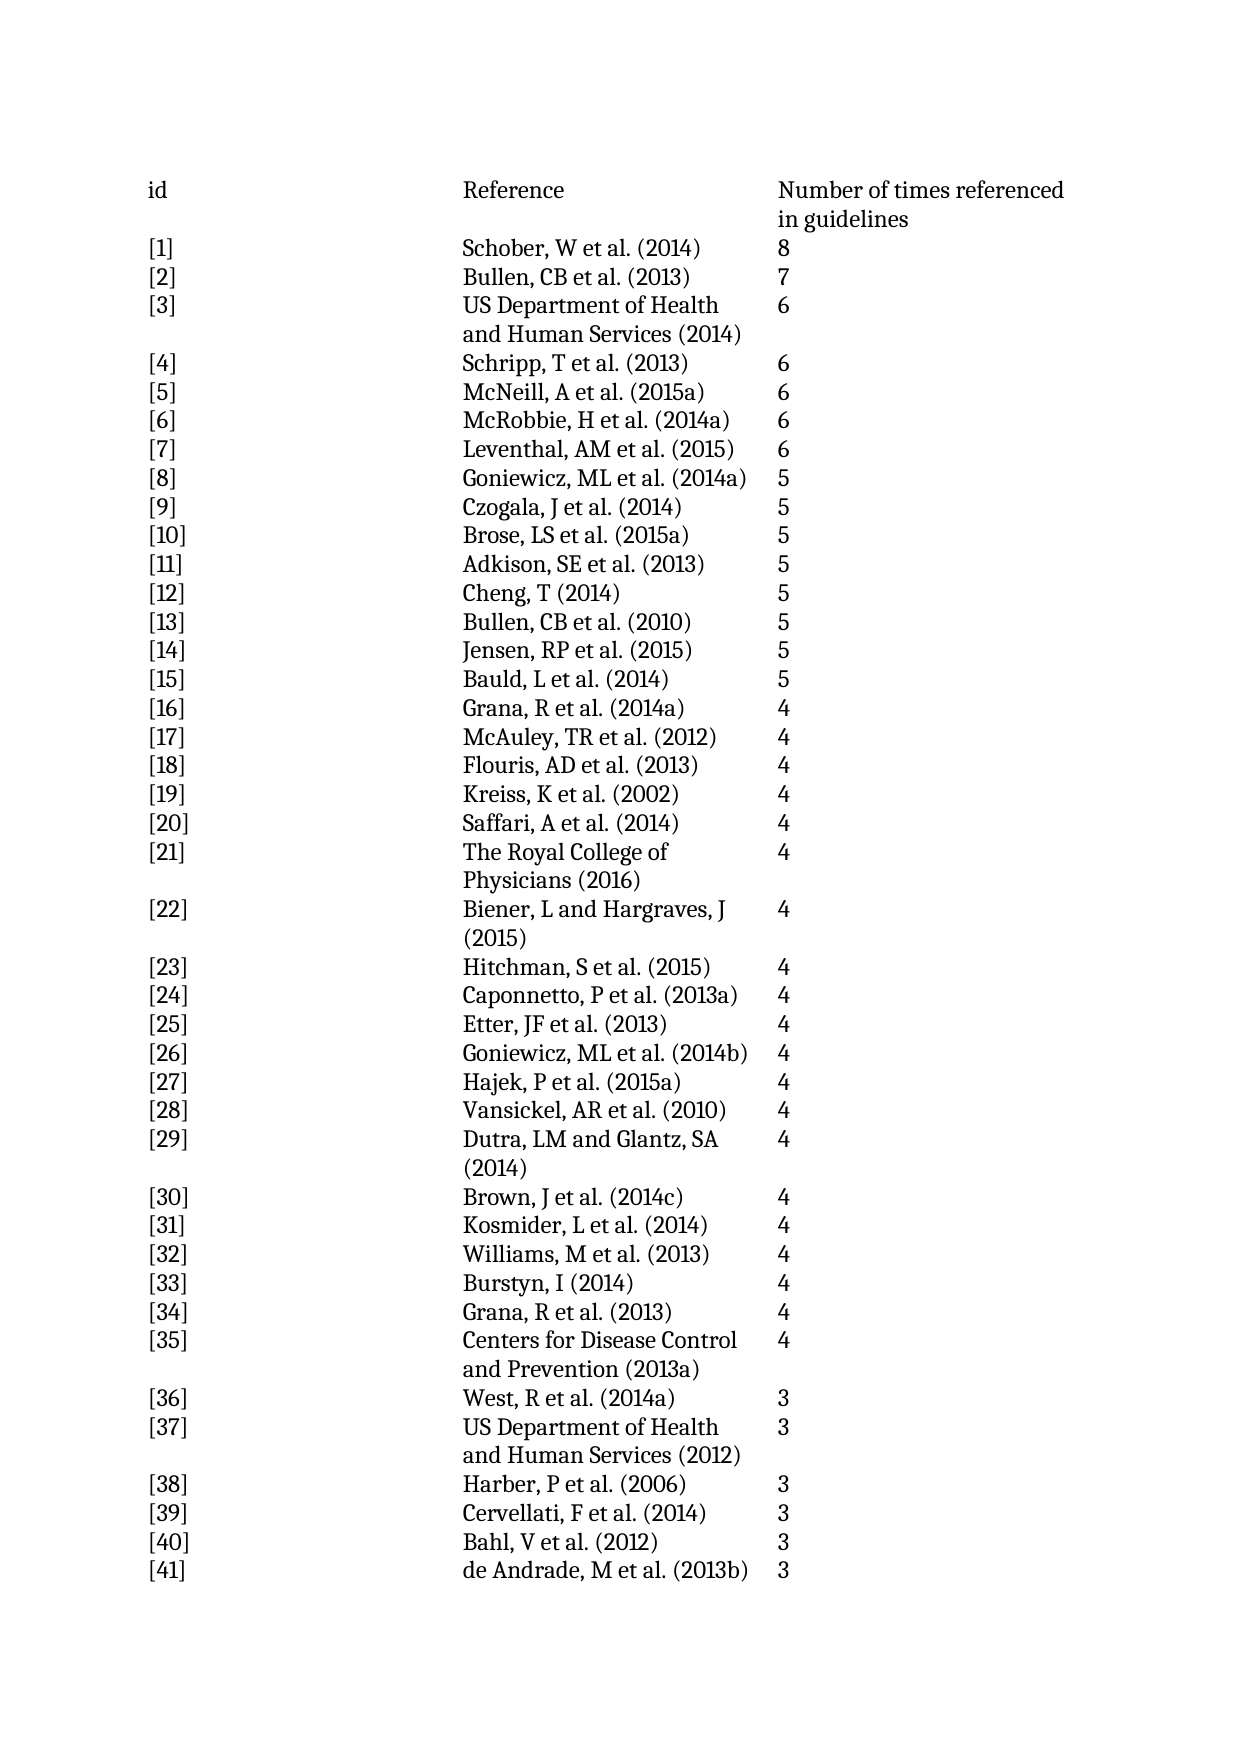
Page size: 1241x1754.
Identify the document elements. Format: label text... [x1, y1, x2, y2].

table_cell 3 [766, 1499, 1081, 1528]
table_cell 4 [766, 780, 1081, 809]
table_cell [11] [136, 550, 451, 579]
table_cell The Royal College of Physicians (2016) [451, 838, 766, 895]
table_cell 6 [766, 291, 1081, 349]
table_cell [5] [136, 378, 451, 406]
table_cell 4 [766, 981, 1081, 1010]
table_cell 4 [766, 1326, 1081, 1384]
table_cell Vansickel, AR et al. (2010) [451, 1096, 766, 1125]
table_cell [9] [136, 493, 451, 521]
table_cell Goniewicz, ML et al. (2014a) [451, 464, 766, 493]
table_cell [35] [136, 1326, 451, 1384]
table_cell Jensen, RP et al. (2015) [451, 636, 766, 665]
table_cell 6 [766, 406, 1081, 435]
table_cell de Andrade, M et al. (2013b) [451, 1556, 766, 1585]
table_cell [15] [136, 665, 451, 694]
table_cell [7] [136, 435, 451, 464]
table_cell 3 [766, 1413, 1081, 1470]
table_cell [40] [136, 1528, 451, 1556]
table_cell Bahl, V et al. (2012) [451, 1528, 766, 1556]
table_cell [3] [136, 291, 451, 349]
table_header Reference [451, 176, 766, 234]
table_cell 4 [766, 1068, 1081, 1096]
table_cell [27] [136, 1068, 451, 1096]
table_cell Biener, L and Hargraves, J (2015) [451, 895, 766, 953]
table_cell Flouris, AD et al. (2013) [451, 751, 766, 780]
table_cell 5 [766, 521, 1081, 550]
table_cell Schober, W et al. (2014) [451, 234, 766, 263]
table_cell 4 [766, 953, 1081, 981]
table_cell [39] [136, 1499, 451, 1528]
table_cell 4 [766, 1096, 1081, 1125]
table_cell 3 [766, 1384, 1081, 1413]
table_cell [25] [136, 1010, 451, 1039]
table_cell Bullen, CB et al. (2013) [451, 263, 766, 291]
table_cell 5 [766, 493, 1081, 521]
table_cell 3 [766, 1556, 1081, 1585]
table_cell 5 [766, 608, 1081, 636]
table_cell McNeill, A et al. (2015a) [451, 378, 766, 406]
table_cell 6 [766, 435, 1081, 464]
table_cell 4 [766, 1039, 1081, 1068]
table_cell [28] [136, 1096, 451, 1125]
table_cell [29] [136, 1125, 451, 1183]
table_cell 5 [766, 665, 1081, 694]
table_cell Hajek, P et al. (2015a) [451, 1068, 766, 1096]
table_cell 4 [766, 1298, 1081, 1326]
table_cell Schripp, T et al. (2013) [451, 349, 766, 378]
table_cell Cheng, T (2014) [451, 579, 766, 608]
table_cell Caponnetto, P et al. (2013a) [451, 981, 766, 1010]
table_cell [23] [136, 953, 451, 981]
table_cell [37] [136, 1413, 451, 1470]
table_cell Adkison, SE et al. (2013) [451, 550, 766, 579]
table_cell [33] [136, 1269, 451, 1298]
table_cell 4 [766, 1240, 1081, 1269]
table_cell Harber, P et al. (2006) [451, 1470, 766, 1499]
table_cell 4 [766, 838, 1081, 895]
table_cell [20] [136, 809, 451, 838]
table_cell West, R et al. (2014a) [451, 1384, 766, 1413]
table_cell [30] [136, 1183, 451, 1211]
table_cell [38] [136, 1470, 451, 1499]
table_cell Brown, J et al. (2014c) [451, 1183, 766, 1211]
table_cell McAuley, TR et al. (2012) [451, 723, 766, 751]
table_cell US Department of Health and Human Services (2014) [451, 291, 766, 349]
table_cell Etter, JF et al. (2013) [451, 1010, 766, 1039]
table_cell [21] [136, 838, 451, 895]
table_cell [24] [136, 981, 451, 1010]
table_cell Dutra, LM and Glantz, SA (2014) [451, 1125, 766, 1183]
table_cell 4 [766, 723, 1081, 751]
table_cell [13] [136, 608, 451, 636]
table_cell [1] [136, 234, 451, 263]
table_cell 4 [766, 1125, 1081, 1183]
table_cell [22] [136, 895, 451, 953]
table_cell Czogala, J et al. (2014) [451, 493, 766, 521]
table_cell [16] [136, 694, 451, 723]
table_cell Grana, R et al. (2014a) [451, 694, 766, 723]
table_cell Centers for Disease Control and Prevention (2013a) [451, 1326, 766, 1384]
table_cell [19] [136, 780, 451, 809]
table_cell Hitchman, S et al. (2015) [451, 953, 766, 981]
table_cell 3 [766, 1470, 1081, 1499]
table_cell 6 [766, 349, 1081, 378]
table_cell [18] [136, 751, 451, 780]
table_cell [17] [136, 723, 451, 751]
table_cell Grana, R et al. (2013) [451, 1298, 766, 1326]
table_cell [8] [136, 464, 451, 493]
table_cell Cervellati, F et al. (2014) [451, 1499, 766, 1528]
table_cell 4 [766, 809, 1081, 838]
table_cell 4 [766, 694, 1081, 723]
table_cell 4 [766, 1010, 1081, 1039]
table_cell Kosmider, L et al. (2014) [451, 1211, 766, 1240]
table_cell [6] [136, 406, 451, 435]
table_cell US Department of Health and Human Services (2012) [451, 1413, 766, 1470]
table_cell [2] [136, 263, 451, 291]
table_cell Williams, M et al. (2013) [451, 1240, 766, 1269]
table_cell [10] [136, 521, 451, 550]
table_cell Kreiss, K et al. (2002) [451, 780, 766, 809]
table_cell 5 [766, 464, 1081, 493]
table_cell 5 [766, 550, 1081, 579]
table_header id [136, 176, 451, 234]
table_cell [12] [136, 579, 451, 608]
table_cell Brose, LS et al. (2015a) [451, 521, 766, 550]
table_cell 5 [766, 579, 1081, 608]
table_cell Burstyn, I (2014) [451, 1269, 766, 1298]
table_cell Bullen, CB et al. (2010) [451, 608, 766, 636]
table_header Number of times referenced in guidelines [766, 176, 1081, 234]
table_cell [32] [136, 1240, 451, 1269]
table_cell 3 [766, 1528, 1081, 1556]
table_cell 4 [766, 751, 1081, 780]
table_cell [14] [136, 636, 451, 665]
table_cell [4] [136, 349, 451, 378]
table_cell 4 [766, 1269, 1081, 1298]
table_cell Leventhal, AM et al. (2015) [451, 435, 766, 464]
table_cell 4 [766, 1211, 1081, 1240]
table_cell Bauld, L et al. (2014) [451, 665, 766, 694]
table_cell McRobbie, H et al. (2014a) [451, 406, 766, 435]
table_cell [41] [136, 1556, 451, 1585]
table_cell 4 [766, 1183, 1081, 1211]
table_cell [34] [136, 1298, 451, 1326]
table_cell Goniewicz, ML et al. (2014b) [451, 1039, 766, 1068]
table_cell [26] [136, 1039, 451, 1068]
table_cell 4 [766, 895, 1081, 953]
table_cell 5 [766, 636, 1081, 665]
table_cell 6 [766, 378, 1081, 406]
table_cell Saffari, A et al. (2014) [451, 809, 766, 838]
table_cell [31] [136, 1211, 451, 1240]
table_cell 7 [766, 263, 1081, 291]
table_cell [36] [136, 1384, 451, 1413]
table_cell 8 [766, 234, 1081, 263]
